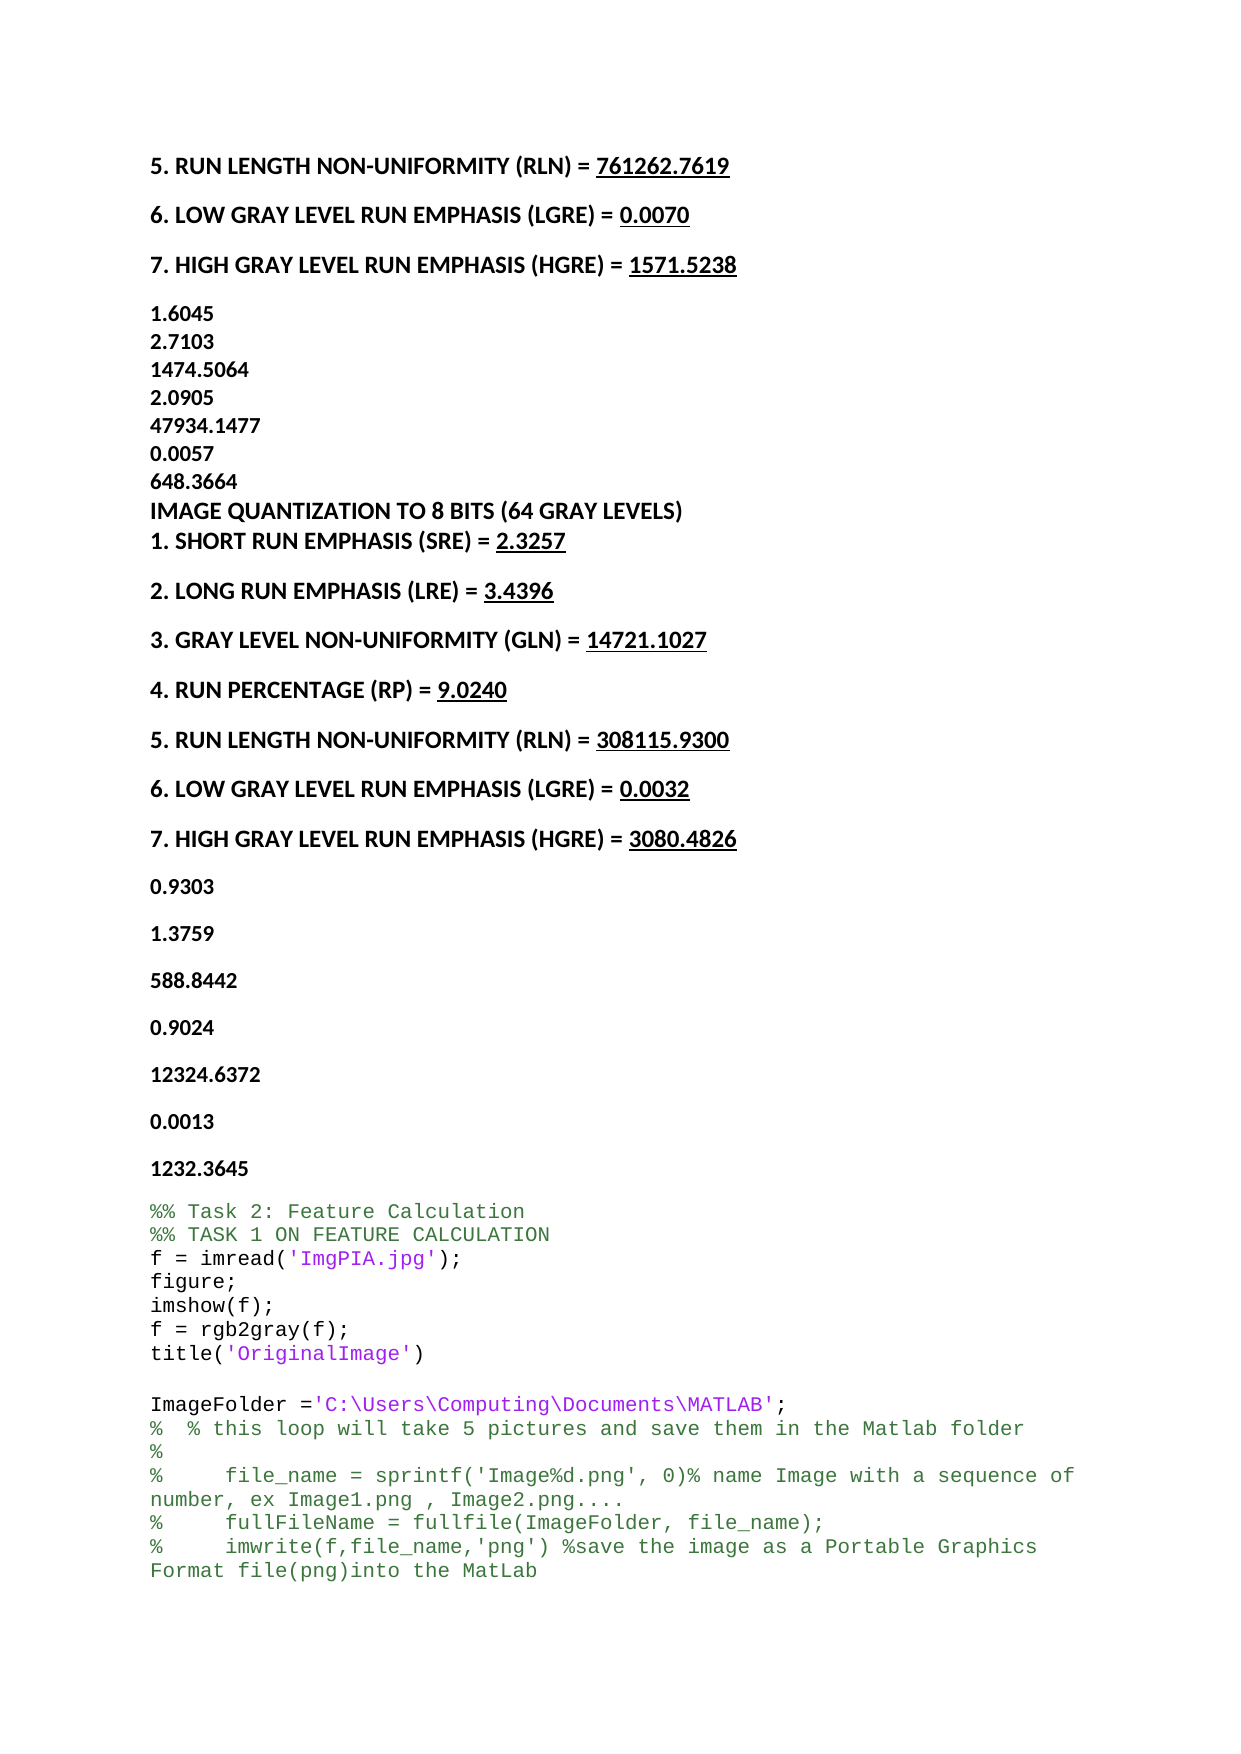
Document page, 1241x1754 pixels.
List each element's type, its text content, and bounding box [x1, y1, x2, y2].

text %% Task 2: Feature Calculation [150, 1201, 1090, 1224]
text 4. RUN PERCENTAGE (RP) = 9.0240 [150, 674, 1090, 705]
text 6. LOW GRAY LEVEL RUN EMPHASIS (LGRE) = 0.0032 [150, 773, 1090, 804]
text 7. HIGH GRAY LEVEL RUN EMPHASIS (HGRE) = 3080.4826 [150, 823, 1090, 853]
text f = rgb2gray(f); [150, 1319, 1090, 1342]
text % file_name = sprintf('Image%d.png', 0)% name Image with a sequence of number, ex Image1.png , Image2.png.... [150, 1465, 1090, 1512]
text 0.0057 [150, 439, 1090, 467]
text % % this loop will take 5 pictures and save them in the Matlab folder [150, 1418, 1090, 1441]
text 12324.6372 [150, 1060, 1090, 1088]
text 3. GRAY LEVEL NON-UNIFORMITY (GLN) = 14721.1027 [150, 624, 1090, 655]
text 47934.1477 [150, 411, 1090, 439]
text 648.3664 [150, 467, 1090, 495]
text 5. RUN LENGTH NON-UNIFORMITY (RLN) = 761262.7619 [150, 150, 1090, 181]
text 2.0905 [150, 383, 1090, 411]
text ImageFolder ='C:\Users\Computing\Documents\MATLAB'; [150, 1394, 1090, 1418]
text 0.9303 [150, 872, 1090, 901]
text title('OriginalImage') [150, 1342, 1090, 1366]
text % [150, 1441, 1090, 1465]
text 0.0013 [150, 1107, 1090, 1135]
text 6. LOW GRAY LEVEL RUN EMPHASIS (LGRE) = 0.0070 [150, 199, 1090, 230]
text 1.3759 [150, 919, 1090, 947]
text imshow(f); [150, 1295, 1090, 1319]
text 1232.3645 [150, 1154, 1090, 1182]
text 2. LONG RUN EMPHASIS (LRE) = 3.4396 [150, 575, 1090, 606]
text 5. RUN LENGTH NON-UNIFORMITY (RLN) = 308115.9300 [150, 724, 1090, 754]
text 1. SHORT RUN EMPHASIS (SRE) = 2.3257 [150, 525, 1090, 556]
text %% TASK 1 ON FEATURE CALCULATION [150, 1224, 1090, 1248]
text IMAGE QUANTIZATION TO 8 BITS (64 GRAY LEVELS) [150, 495, 1090, 525]
text f = imread('ImgPIA.jpg'); [150, 1248, 1090, 1272]
text % imwrite(f,file_name,'png') %save the image as a Portable Graphics Format file(png)into the MatLab [150, 1536, 1090, 1583]
text 2.7103 [150, 327, 1090, 355]
text 588.8442 [150, 966, 1090, 994]
text 0.9024 [150, 1013, 1090, 1041]
text % fullFileName = fullfile(ImageFolder, file_name); [150, 1512, 1090, 1536]
text 1474.5064 [150, 355, 1090, 383]
text 1.6045 [150, 299, 1090, 327]
text figure; [150, 1272, 1090, 1295]
text 7. HIGH GRAY LEVEL RUN EMPHASIS (HGRE) = 1571.5238 [150, 249, 1090, 280]
